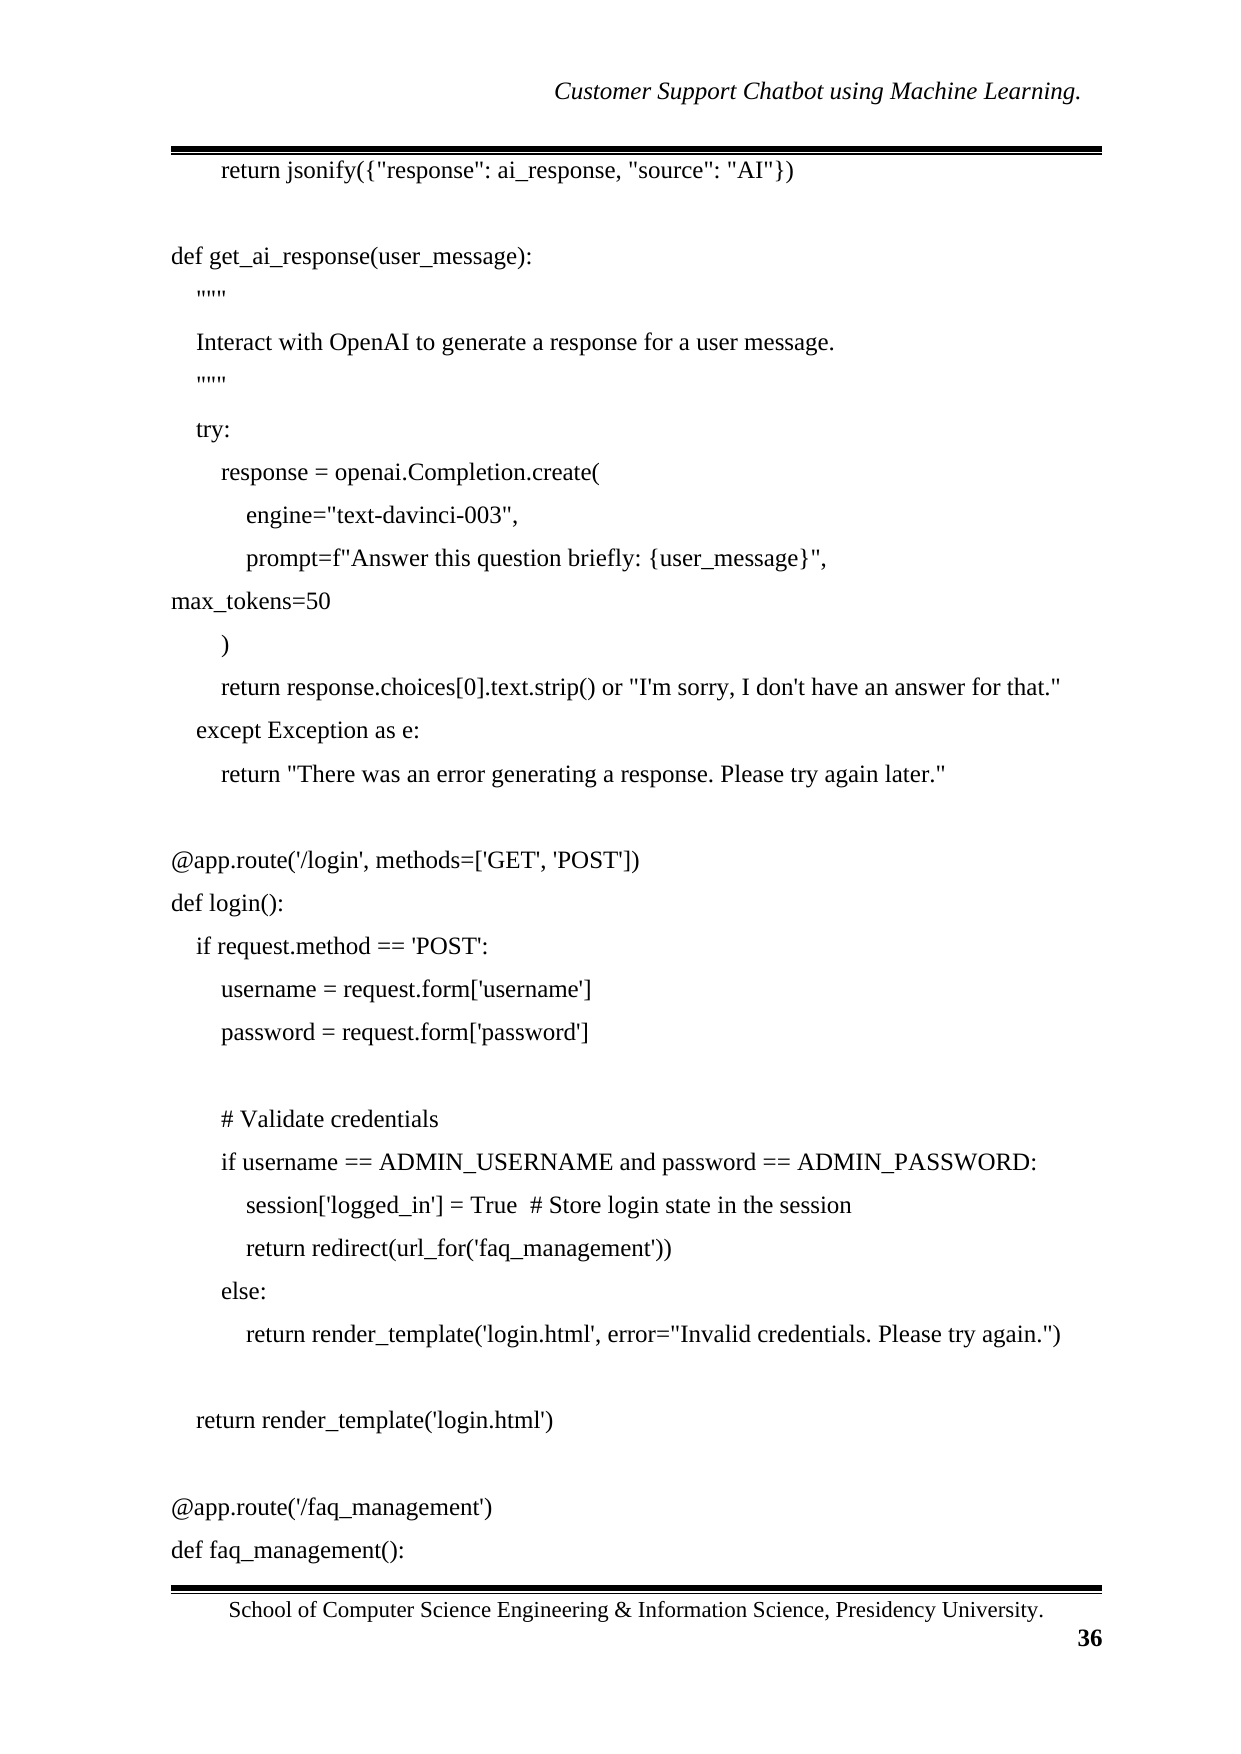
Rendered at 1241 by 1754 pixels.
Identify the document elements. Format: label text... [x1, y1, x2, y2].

text """ [171, 284, 1102, 313]
text ) [171, 629, 1102, 658]
text # Validate credentials [171, 1104, 1102, 1132]
text @app.route('/login', methods=['GET', 'POST']) [171, 845, 1102, 874]
text password = request.form['password'] [171, 1017, 1102, 1046]
text def login(): [171, 888, 1102, 917]
text def faq_management(): [171, 1535, 1102, 1564]
text @app.route('/faq_management') [171, 1492, 1102, 1521]
text return render_template('login.html', error="Invalid credentials. Please try again.") [171, 1319, 1102, 1348]
text session['logged_in'] = True # Store login state in the session [171, 1190, 1102, 1219]
text return redirect(url_for('faq_management')) [171, 1233, 1102, 1262]
text return response.choices[0].text.strip() or "I'm sorry, I don't have an answer for that." [171, 672, 1102, 701]
text try: [171, 414, 1102, 442]
text return jsonify({"response": ai_response, "source": "AI"}) [171, 155, 1102, 184]
text if request.method == 'POST': [171, 931, 1102, 960]
text if username == ADMIN_USERNAME and password == ADMIN_PASSWORD: [171, 1147, 1102, 1176]
text """ [171, 371, 1102, 399]
text engine="text-davinci-003", [171, 500, 1102, 529]
text response = openai.Completion.create( [171, 457, 1102, 486]
text Interact with OpenAI to generate a response for a user message. [171, 327, 1102, 356]
text return "There was an error generating a response. Please try again later." [171, 759, 1102, 787]
text def get_ai_response(user_message): [171, 241, 1102, 270]
text prompt=f"Answer this question briefly: {user_message}", [171, 543, 1102, 572]
text except Exception as e: [171, 716, 1102, 744]
text username = request.form['username'] [171, 974, 1102, 1003]
text else: [171, 1276, 1102, 1305]
text max_tokens=50 [171, 586, 1102, 615]
text return render_template('login.html') [171, 1406, 1102, 1434]
